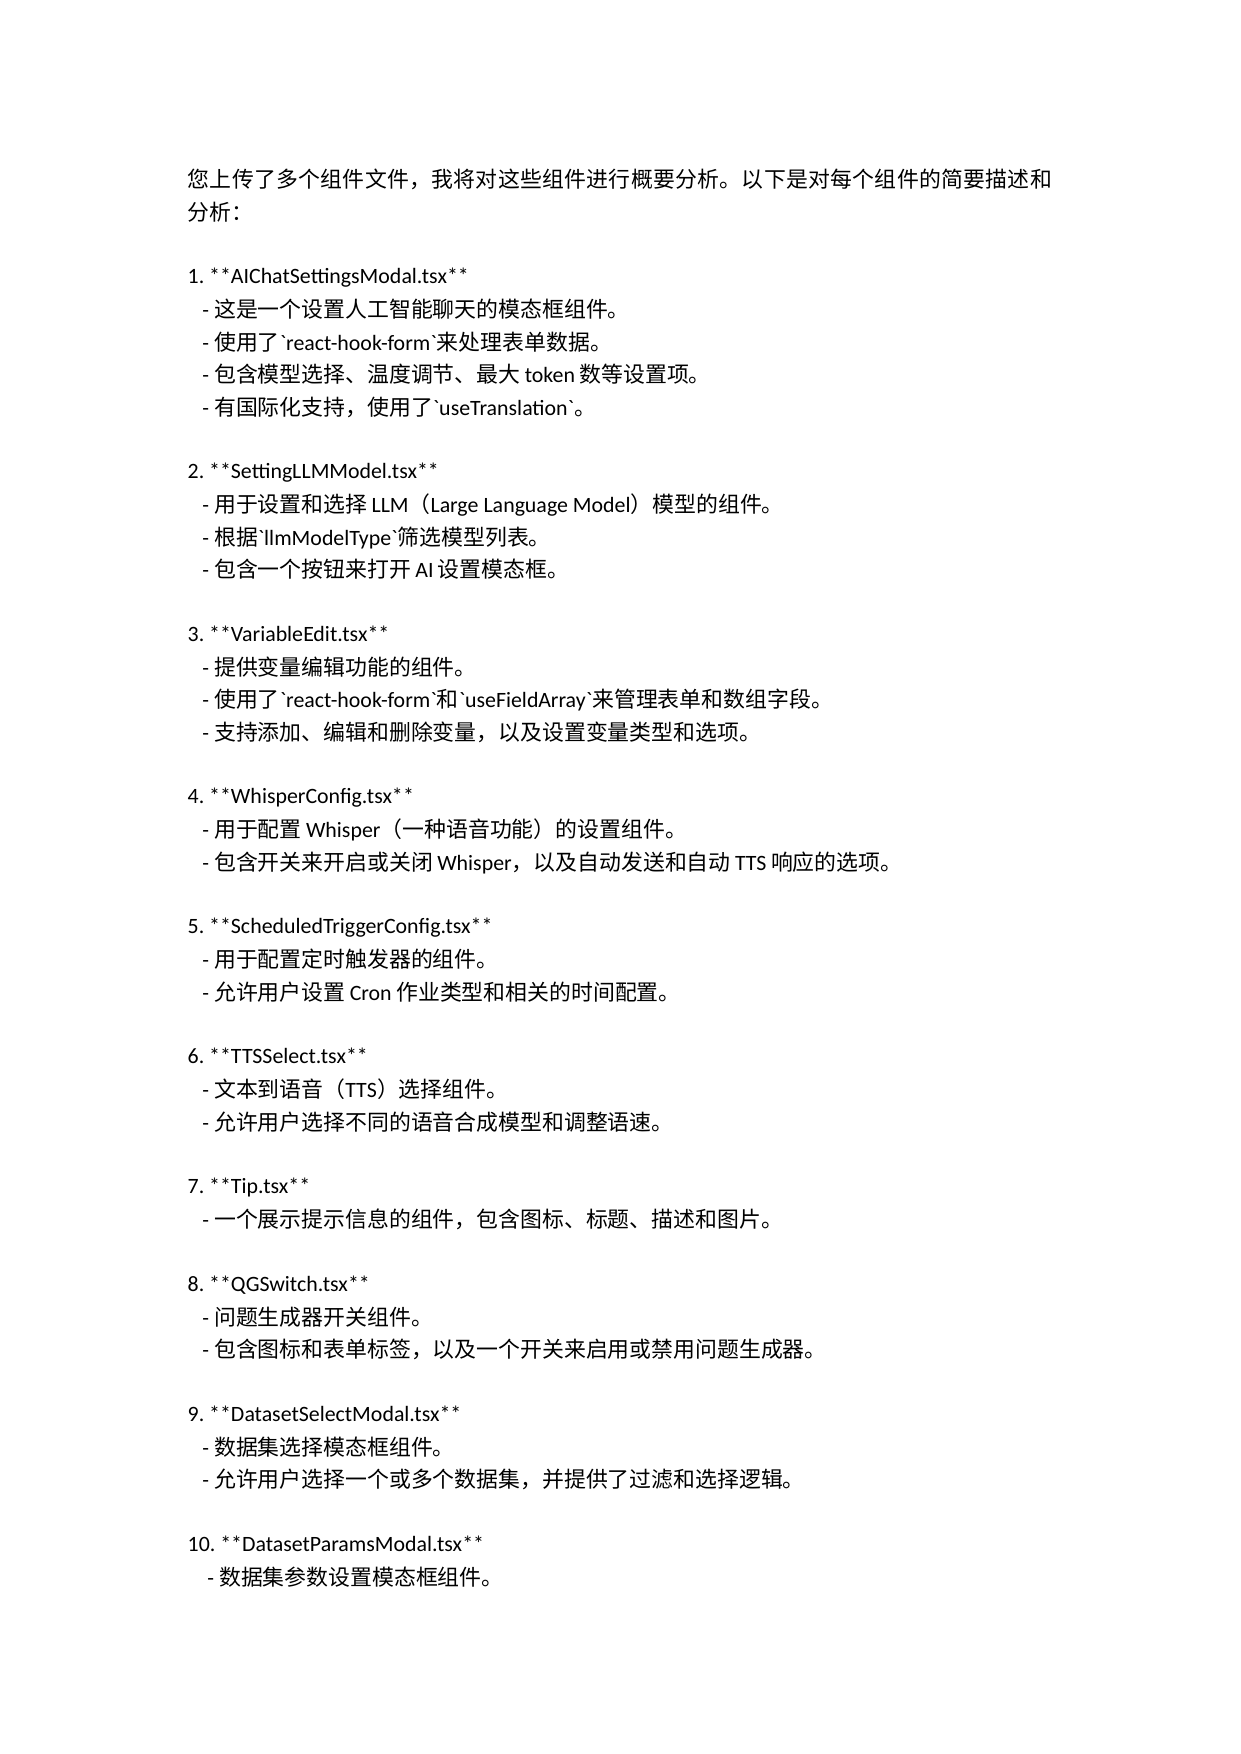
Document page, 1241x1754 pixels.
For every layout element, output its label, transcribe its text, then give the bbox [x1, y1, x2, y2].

text - 根据`llmModelType`筛选模型列表。 [187, 519, 1053, 552]
text - 这是一个设置人工智能聊天的模态框组件。 [187, 292, 1053, 324]
text - 包含开关来开启或关闭Whisper，以及自动发送和自动TTS响应的选项。 [187, 844, 1053, 877]
text - 允许用户选择一个或多个数据集，并提供了过滤和选择逻辑。 [187, 1462, 1053, 1494]
text - 数据集选择模态框组件。 [187, 1429, 1053, 1462]
text 7. **Tip.tsx** [187, 1169, 1053, 1202]
text - 允许用户选择不同的语音合成模型和调整语速。 [187, 1104, 1053, 1137]
text 6. **TTSSelect.tsx** [187, 1039, 1053, 1072]
text - 包含模型选择、温度调节、最大token数等设置项。 [187, 357, 1053, 389]
text 9. **DatasetSelectModal.tsx** [187, 1397, 1053, 1429]
text 5. **ScheduledTriggerConfig.tsx** [187, 909, 1053, 942]
text - 文本到语音（TTS）选择组件。 [187, 1072, 1053, 1104]
text - 提供变量编辑功能的组件。 [187, 649, 1053, 682]
text - 有国际化支持，使用了`useTranslation`。 [187, 389, 1053, 422]
text - 允许用户设置Cron作业类型和相关的时间配置。 [187, 974, 1053, 1007]
text - 用于配置Whisper（一种语音功能）的设置组件。 [187, 812, 1053, 844]
text - 包含图标和表单标签，以及一个开关来启用或禁用问题生成器。 [187, 1332, 1053, 1364]
text - 数据集参数设置模态框组件。 [187, 1559, 1053, 1592]
text - 使用了`react-hook-form`来处理表单数据。 [187, 324, 1053, 357]
text 您上传了多个组件文件，我将对这些组件进行概要分析。以下是对每个组件的简要描述和分析： [187, 162, 1053, 227]
text - 使用了`react-hook-form`和`useFieldArray`来管理表单和数组字段。 [187, 682, 1053, 714]
text 3. **VariableEdit.tsx** [187, 617, 1053, 649]
text 8. **QGSwitch.tsx** [187, 1267, 1053, 1299]
text - 一个展示提示信息的组件，包含图标、标题、描述和图片。 [187, 1202, 1053, 1234]
text 10. **DatasetParamsModal.tsx** [187, 1527, 1053, 1559]
text - 用于配置定时触发器的组件。 [187, 942, 1053, 974]
text 2. **SettingLLMModel.tsx** [187, 454, 1053, 487]
text 4. **WhisperConfig.tsx** [187, 779, 1053, 812]
text - 用于设置和选择LLM（Large Language Model）模型的组件。 [187, 487, 1053, 519]
text - 问题生成器开关组件。 [187, 1299, 1053, 1332]
text - 支持添加、编辑和删除变量，以及设置变量类型和选项。 [187, 714, 1053, 747]
text 1. **AIChatSettingsModal.tsx** [187, 259, 1053, 292]
text - 包含一个按钮来打开AI设置模态框。 [187, 552, 1053, 584]
